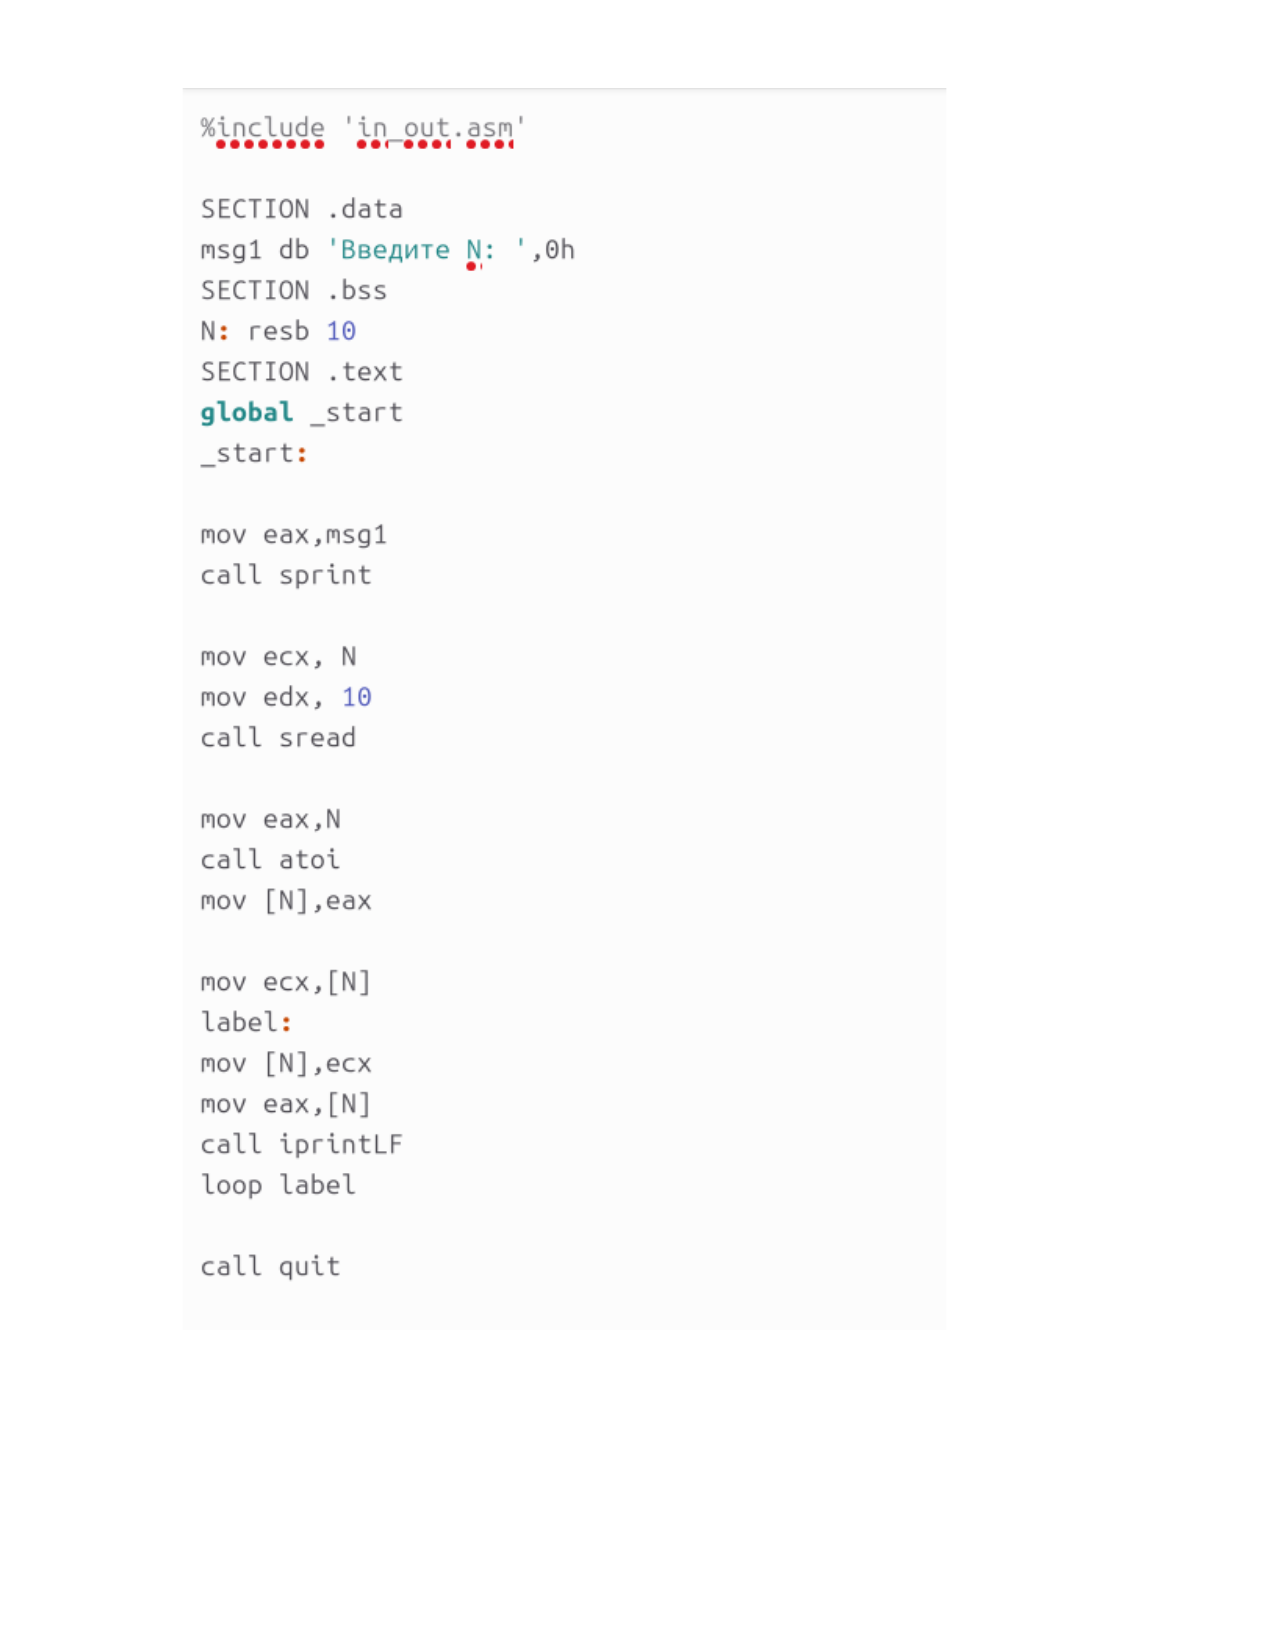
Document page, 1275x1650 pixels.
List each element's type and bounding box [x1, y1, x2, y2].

picture [182, 88, 947, 1330]
